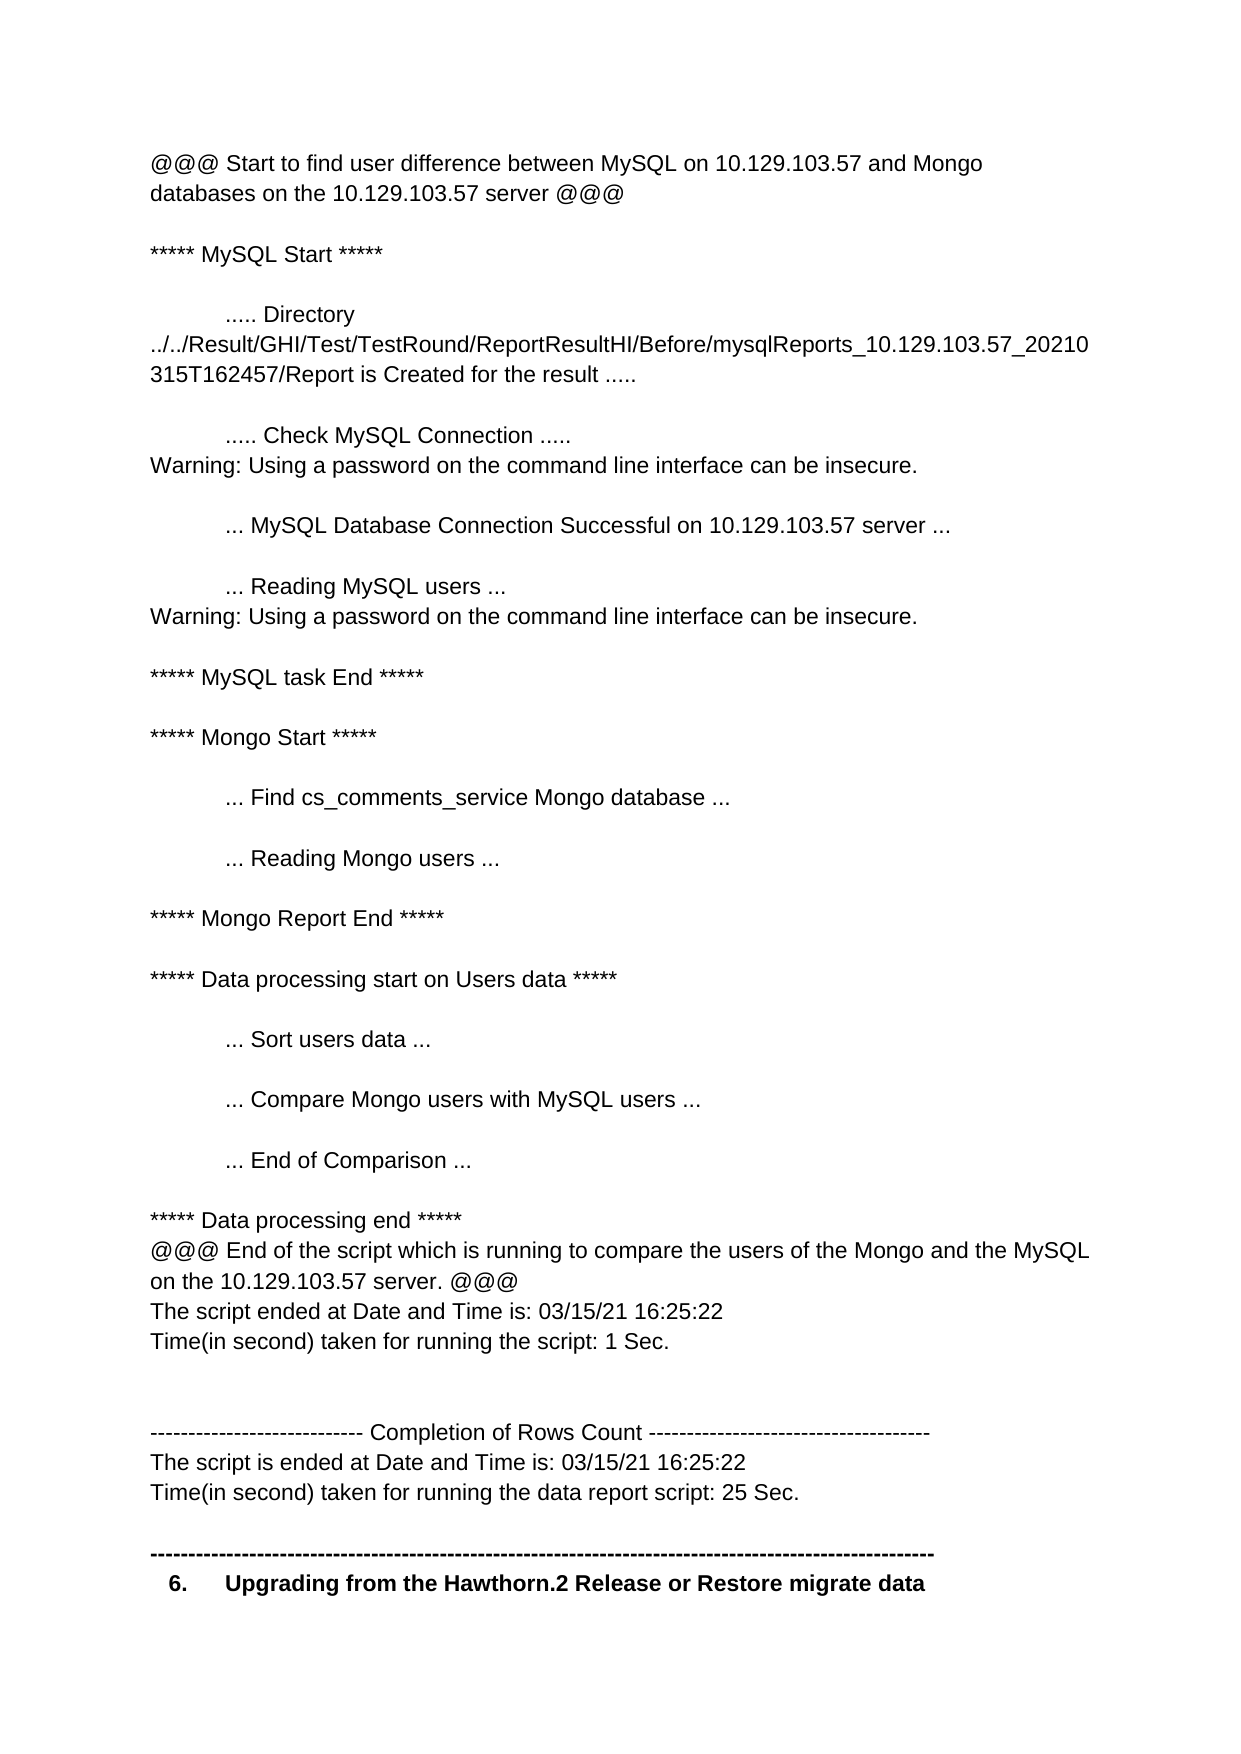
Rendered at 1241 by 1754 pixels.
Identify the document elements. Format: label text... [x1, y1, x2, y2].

text Warning: Using a password on the command line interface can be insecure. [150, 603, 1090, 629]
text The script is ended at Date and Time is: 03/15/21 16:25:22 [150, 1449, 1090, 1475]
text ..... Check MySQL Connection ..... [150, 422, 1090, 448]
text ***** Data processing start on Users data ***** [150, 966, 1090, 992]
text ... End of Comparison ... [150, 1147, 1090, 1173]
text ***** Mongo Start ***** [150, 724, 1090, 750]
text Warning: Using a password on the command line interface can be insecure. [150, 452, 1090, 478]
text ... MySQL Database Connection Successful on 10.129.103.57 server ... [150, 512, 1090, 539]
text Time(in second) taken for running the script: 1 Sec. [150, 1328, 1090, 1354]
text ***** MySQL task End ***** [150, 663, 1090, 690]
text ... Reading Mongo users ... [150, 845, 1090, 871]
text @@@ End of the script which is running to compare the users of the Mongo and the MySQL on the 10.129.103.57 server. @@@ [150, 1237, 1090, 1294]
text ***** MySQL Start ***** [150, 241, 1090, 267]
text The script ended at Date and Time is: 03/15/21 16:25:22 [150, 1298, 1090, 1324]
text ..... Directory ../../Result/GHI/Test/TestRound/ReportResultHI/Before/mysqlReports_10.129.103.57_20210315T162457/Report is Created for the result ..... [150, 301, 1090, 388]
text ***** Data processing end ***** [150, 1207, 1090, 1234]
text ***** Mongo Report End ***** [150, 905, 1090, 932]
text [150, 1539, 1090, 1566]
text ... Find cs_comments_service Mongo database ... [150, 784, 1090, 811]
text ---------------------------- Completion of Rows Count ------------------------------------- [150, 1419, 1090, 1445]
text Time(in second) taken for running the data report script: 25 Sec. [150, 1479, 1090, 1506]
text ... Reading MySQL users ... [150, 573, 1090, 599]
list Upgrading from the Hawthorn.2 Release or Restore migrate data [187, 1570, 1090, 1596]
text @@@ Start to find user difference between MySQL on 10.129.103.57 and Mongo databases on the 10.129.103.57 server @@@ [150, 150, 1090, 207]
text ... Sort users data ... [150, 1026, 1090, 1052]
text ... Compare Mongo users with MySQL users ... [150, 1086, 1090, 1113]
